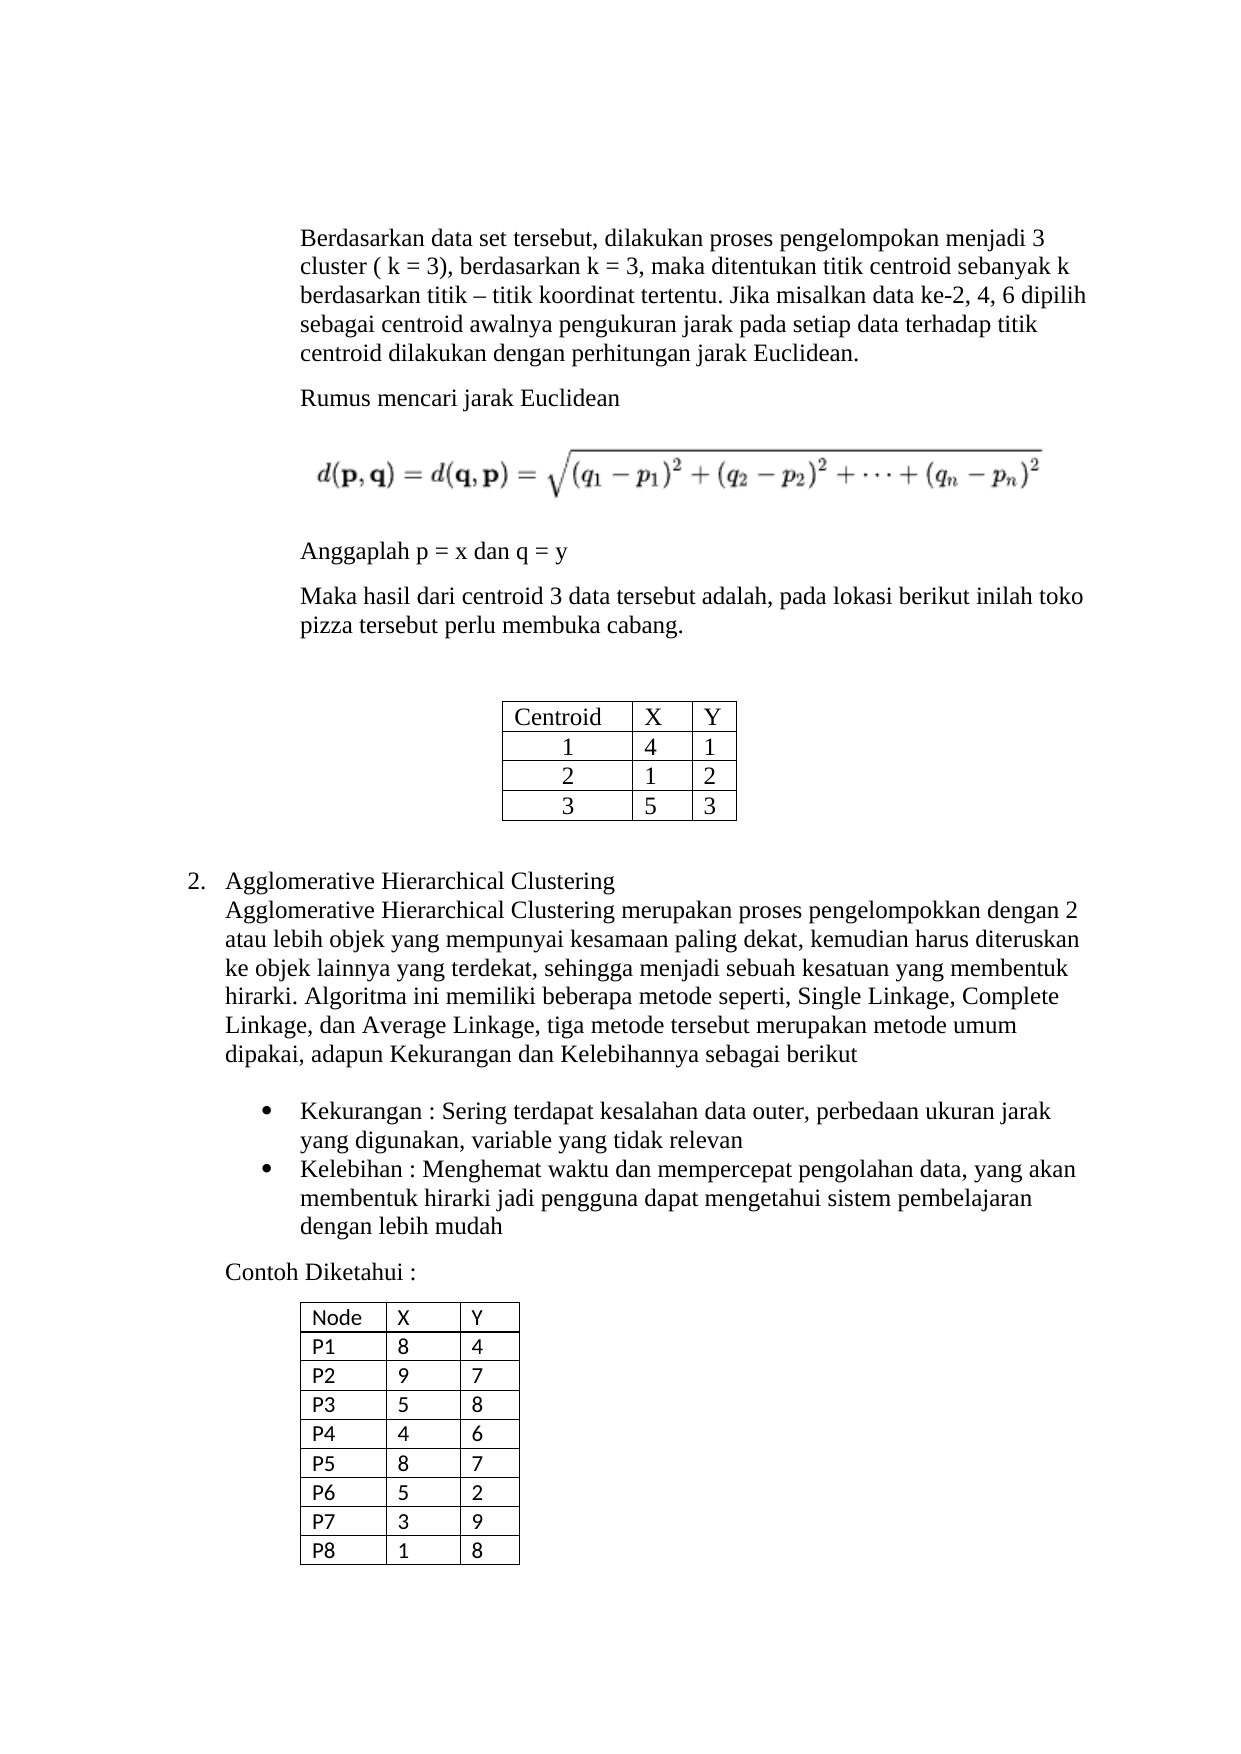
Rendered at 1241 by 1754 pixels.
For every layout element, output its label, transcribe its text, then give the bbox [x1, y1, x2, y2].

list Kelebihan : Menghemat waktu dan mempercepat pengolahan data, yang akan membentuk hirarki jadi pengguna dapat mengetahui sistem pembelajaran dengan lebih mudah [262, 1154, 1090, 1240]
table_header X [387, 1303, 460, 1331]
table_cell 8 [461, 1536, 519, 1564]
text Maka hasil dari centroid 3 data tersebut adalah, pada lokasi berikut inilah toko pizza tersebut perlu membuka cabang. [300, 581, 1090, 639]
table_cell 8 [387, 1449, 460, 1477]
table_header Node [301, 1303, 386, 1331]
table_cell 1 [693, 732, 736, 760]
table_cell 7 [461, 1449, 519, 1477]
table_header Y [693, 702, 736, 731]
table_cell 8 [387, 1333, 460, 1360]
table_cell P1 [301, 1333, 386, 1360]
table_cell 5 [387, 1391, 460, 1418]
table_cell P7 [301, 1507, 386, 1535]
table_cell 5 [633, 791, 692, 820]
text Anggaplah p = x dan q = y [300, 536, 1090, 564]
list Agglomerative Hierarchical Clustering merupakan proses pengelompokkan dengan 2 atau lebih objek yang mempunyai kesamaan paling dekat, kemudian harus diteruskan ke objek lainnya yang terdekat, sehingga menjadi sebuah kesatuan yang membentuk hirarki. Algoritma ini memiliki beberapa metode seperti, Single Linkage, Complete Linkage, dan Average Linkage, tiga metode tersebut merupakan metode umum dipakai, adapun Kekurangan dan Kelebihannya sebagai berikut [225, 895, 1090, 1068]
list Kekurangan : Sering terdapat kesalahan data outer, perbedaan ukuran jarak yang digunakan, variable yang tidak relevan [262, 1096, 1090, 1154]
table_cell 2 [693, 761, 736, 790]
table_cell 1 [633, 761, 692, 790]
table_cell 1 [387, 1536, 460, 1564]
picture [300, 428, 1077, 520]
list Agglomerative Hierarchical Clustering [187, 866, 1090, 895]
table_cell 3 [387, 1507, 460, 1535]
table_cell 4 [387, 1420, 460, 1448]
table_cell 6 [461, 1420, 519, 1448]
text Berdasarkan data set tersebut, dilakukan proses pengelompokan menjadi 3 cluster ( k = 3), berdasarkan k = 3, maka ditentukan titik centroid sebanyak k berdasarkan titik – titik koordinat tertentu. Jika misalkan data ke-2, 4, 6 dipilih sebagai centroid awalnya pengukuran jarak pada setiap data terhadap titik centroid dilakukan dengan perhitungan jarak Euclidean. [300, 223, 1090, 366]
table_cell P2 [301, 1361, 386, 1389]
table_cell 8 [461, 1391, 519, 1418]
table_cell 3 [503, 791, 632, 820]
table_cell P6 [301, 1478, 386, 1506]
table_cell 9 [461, 1507, 519, 1535]
table_cell P5 [301, 1449, 386, 1477]
table_header X [633, 702, 692, 731]
table_cell 4 [461, 1333, 519, 1360]
table_cell 5 [387, 1478, 460, 1506]
table_cell P8 [301, 1536, 386, 1564]
table_cell 3 [693, 791, 736, 820]
table_cell 2 [503, 761, 632, 790]
table_cell P4 [301, 1420, 386, 1448]
text Contoh Diketahui : [225, 1257, 1090, 1286]
text Rumus mencari jarak Euclidean [300, 383, 1090, 412]
table_cell 4 [633, 732, 692, 760]
table_cell 7 [461, 1361, 519, 1389]
table_cell 9 [387, 1361, 460, 1389]
table_header Centroid [503, 702, 632, 731]
table_header Y [461, 1303, 519, 1331]
table_cell 2 [461, 1478, 519, 1506]
table_cell P3 [301, 1391, 386, 1418]
table_cell 1 [503, 732, 632, 760]
